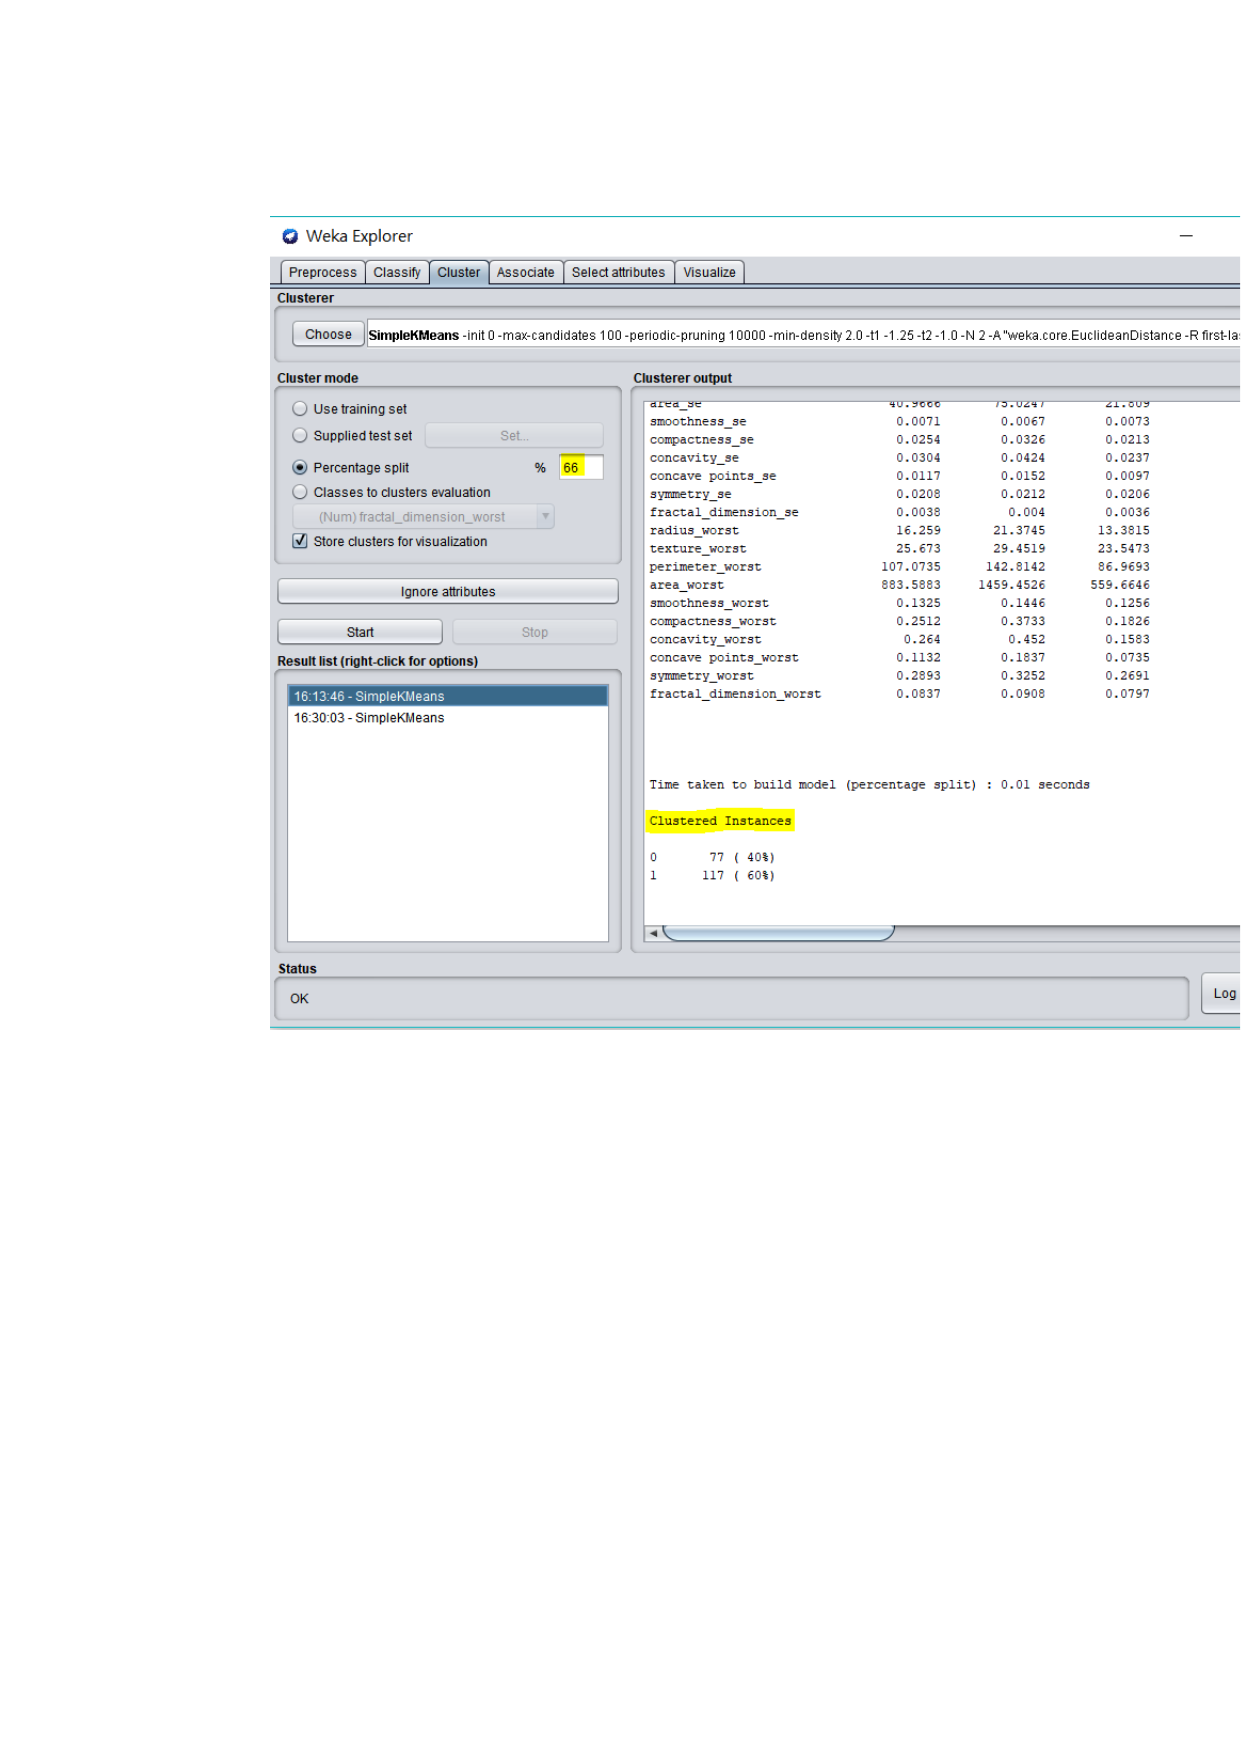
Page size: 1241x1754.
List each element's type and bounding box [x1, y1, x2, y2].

picture [270, 216, 1241, 1030]
